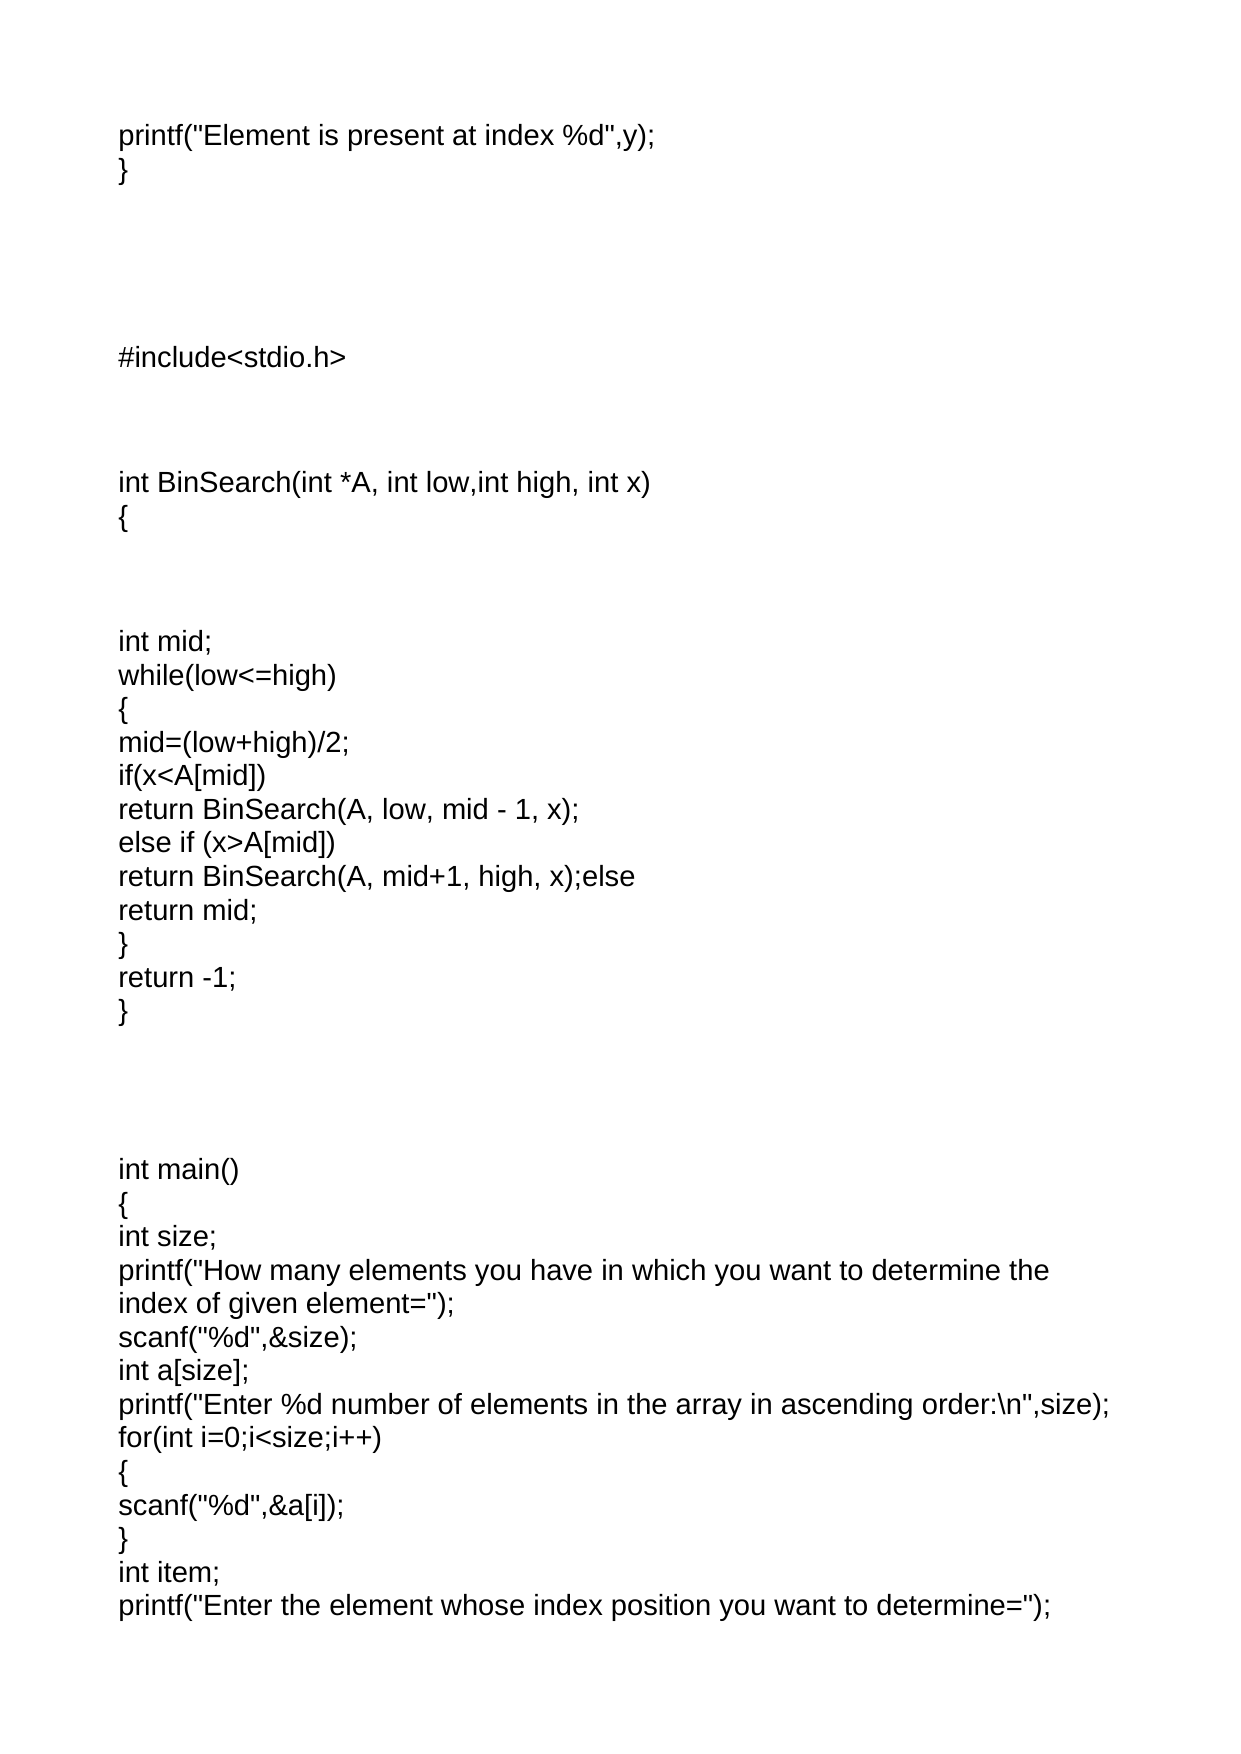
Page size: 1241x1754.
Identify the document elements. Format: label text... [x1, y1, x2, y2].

text int mid; while(low<=high) { mid=(low+high)/2; if(x<A[mid]) return BinSearch(A, low, mid - 1, x); else if (x>A[mid]) return BinSearch(A, mid+1, high, x);else return mid; } return -1; } [118, 624, 1122, 1027]
text #include<stdio.h> [118, 340, 1122, 373]
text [118, 118, 1122, 185]
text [118, 1118, 1122, 1622]
text int BinSearch(int *A, int low,int high, int x) { [118, 465, 1122, 532]
